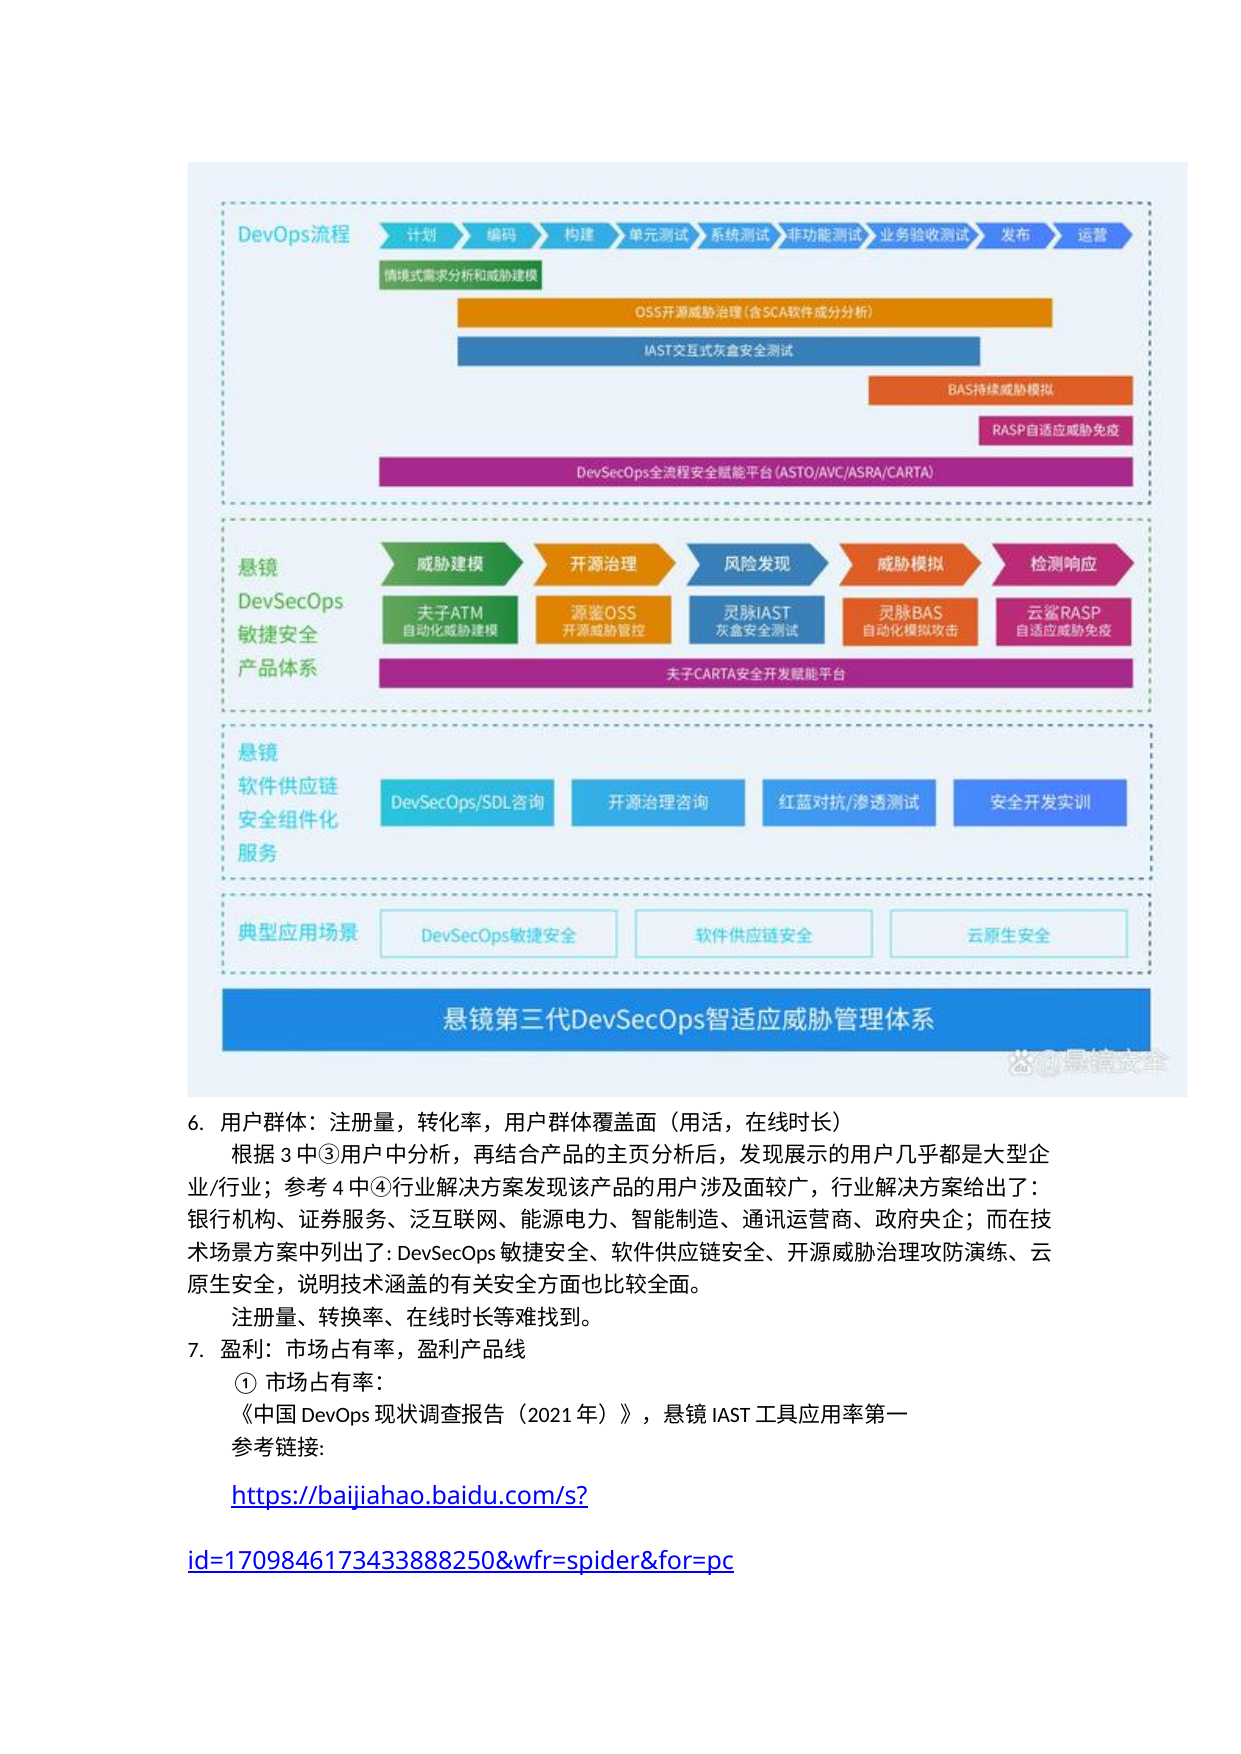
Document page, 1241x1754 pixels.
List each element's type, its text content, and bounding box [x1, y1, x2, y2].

list 注册量、转换率、在线时长等难找到。 [187, 1299, 1053, 1332]
list ①市场占有率： [187, 1364, 1053, 1397]
list 参考链接: [187, 1429, 1053, 1462]
list 用户群体：注册量，转化率，用户群体覆盖面（用活，在线时长） [187, 1104, 1053, 1137]
list https://baijiahao.baidu.com/s?id=1709846173433888250&wfr=spider&for=pc [187, 1462, 1053, 1592]
list 《中国DevOps现状调查报告（2021年）》，悬镜IAST工具应用率第一 [187, 1397, 1053, 1429]
list 盈利：市场占有率，盈利产品线 [187, 1332, 1053, 1364]
picture [187, 162, 1188, 1097]
list 根据3中③用户中分析，再结合产品的主页分析后，发现展示的用户几乎都是大型企业/行业；参考4中④行业解决方案发现该产品的用户涉及面较广，行业解决方案给出了：银行机构、证券服务、泛互联网、能源电力、智能制造、通讯运营商、政府央企；而在技术场景方案中列出了: DevSecOps敏捷安全、软件供应链安全、开源威胁治理攻防演练、云原生安全，说明技术涵盖的有关安全方面也比较全面。 [187, 1137, 1053, 1299]
